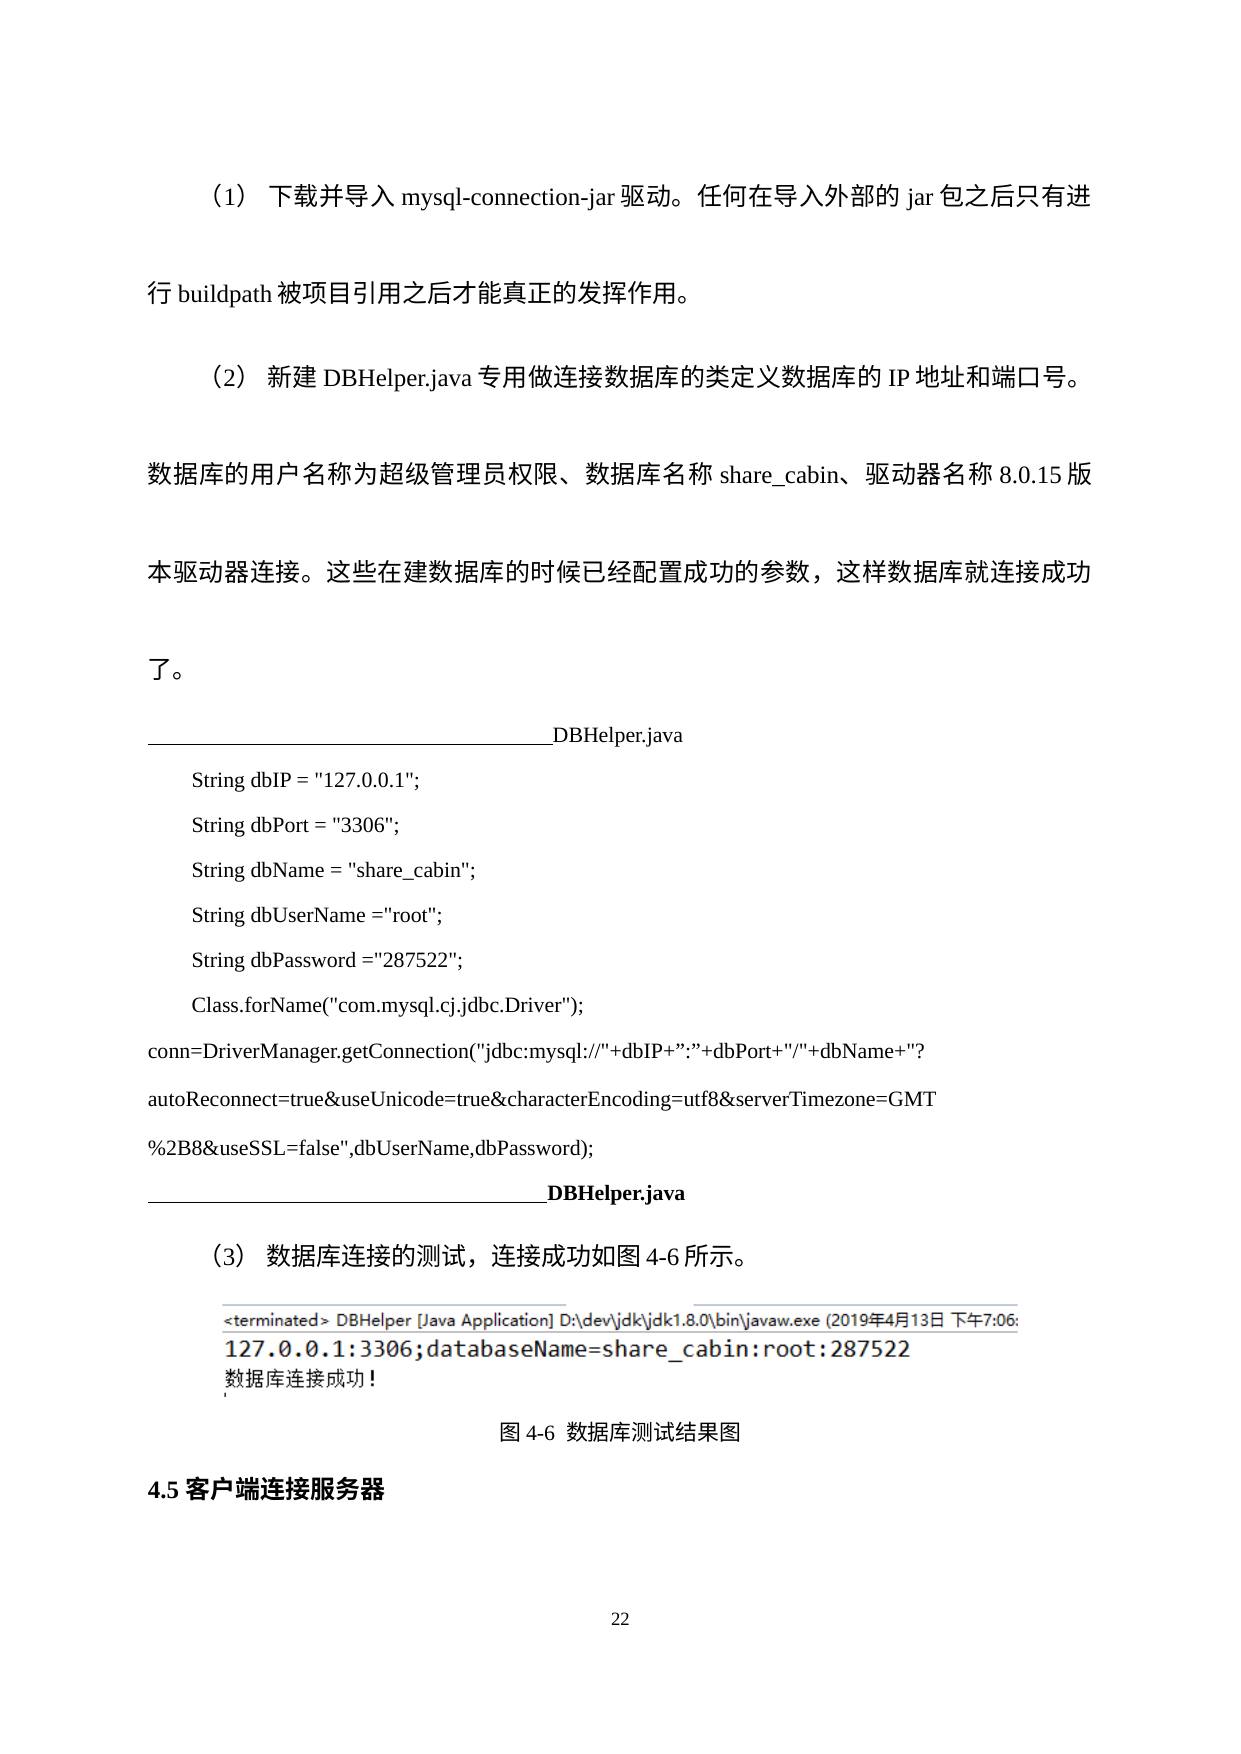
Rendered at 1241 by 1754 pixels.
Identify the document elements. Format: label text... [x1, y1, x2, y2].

text Class.forName("com.mysql.cj.jdbc.Driver"); [148, 989, 1092, 1021]
text 4.5 客户端连接服务器 [148, 1455, 1092, 1520]
text （2） 新建DBHelper.java专用做连接数据库的类定义数据库的IP地址和端口号。数据库的用户名称为超级管理员权限、数据库名称share_cabin、驱动器名称8.0.15版本驱动器连接。这些在建数据库的时候已经配置成功的参数，这样数据库就连接成功了。 [148, 343, 1092, 700]
picture [222, 1304, 1018, 1397]
text String dbName = "share_cabin"; [148, 853, 1092, 886]
text （1） 下载并导入mysql-connection-jar驱动。任何在导入外部的jar包之后只有进行buildpath被项目引用之后才能真正的发挥作用。 [148, 162, 1092, 324]
text String dbPassword ="287522"; [148, 944, 1092, 976]
text String dbIP = "127.0.0.1"; [148, 763, 1092, 796]
text （3） 数据库连接的测试，连接成功如图4-6所示。 [148, 1222, 1092, 1287]
text DBHelper.java [148, 718, 1092, 751]
text conn=DriverManager.getConnection("jdbc:mysql://"+dbIP+”:”+dbPort+"/"+dbName+"?autoReconnect=true&useUnicode=true&characterEncoding=utf8&serverTimezone=GMT%2B8&useSSL=false",dbUserName,dbPassword); [148, 1034, 1092, 1164]
text DBHelper.java [148, 1177, 1092, 1209]
text String dbUserName ="root"; [148, 899, 1092, 931]
text 图4-6 数据库测试结果图 [148, 1415, 1092, 1447]
text String dbPort = "3306"; [148, 808, 1092, 841]
